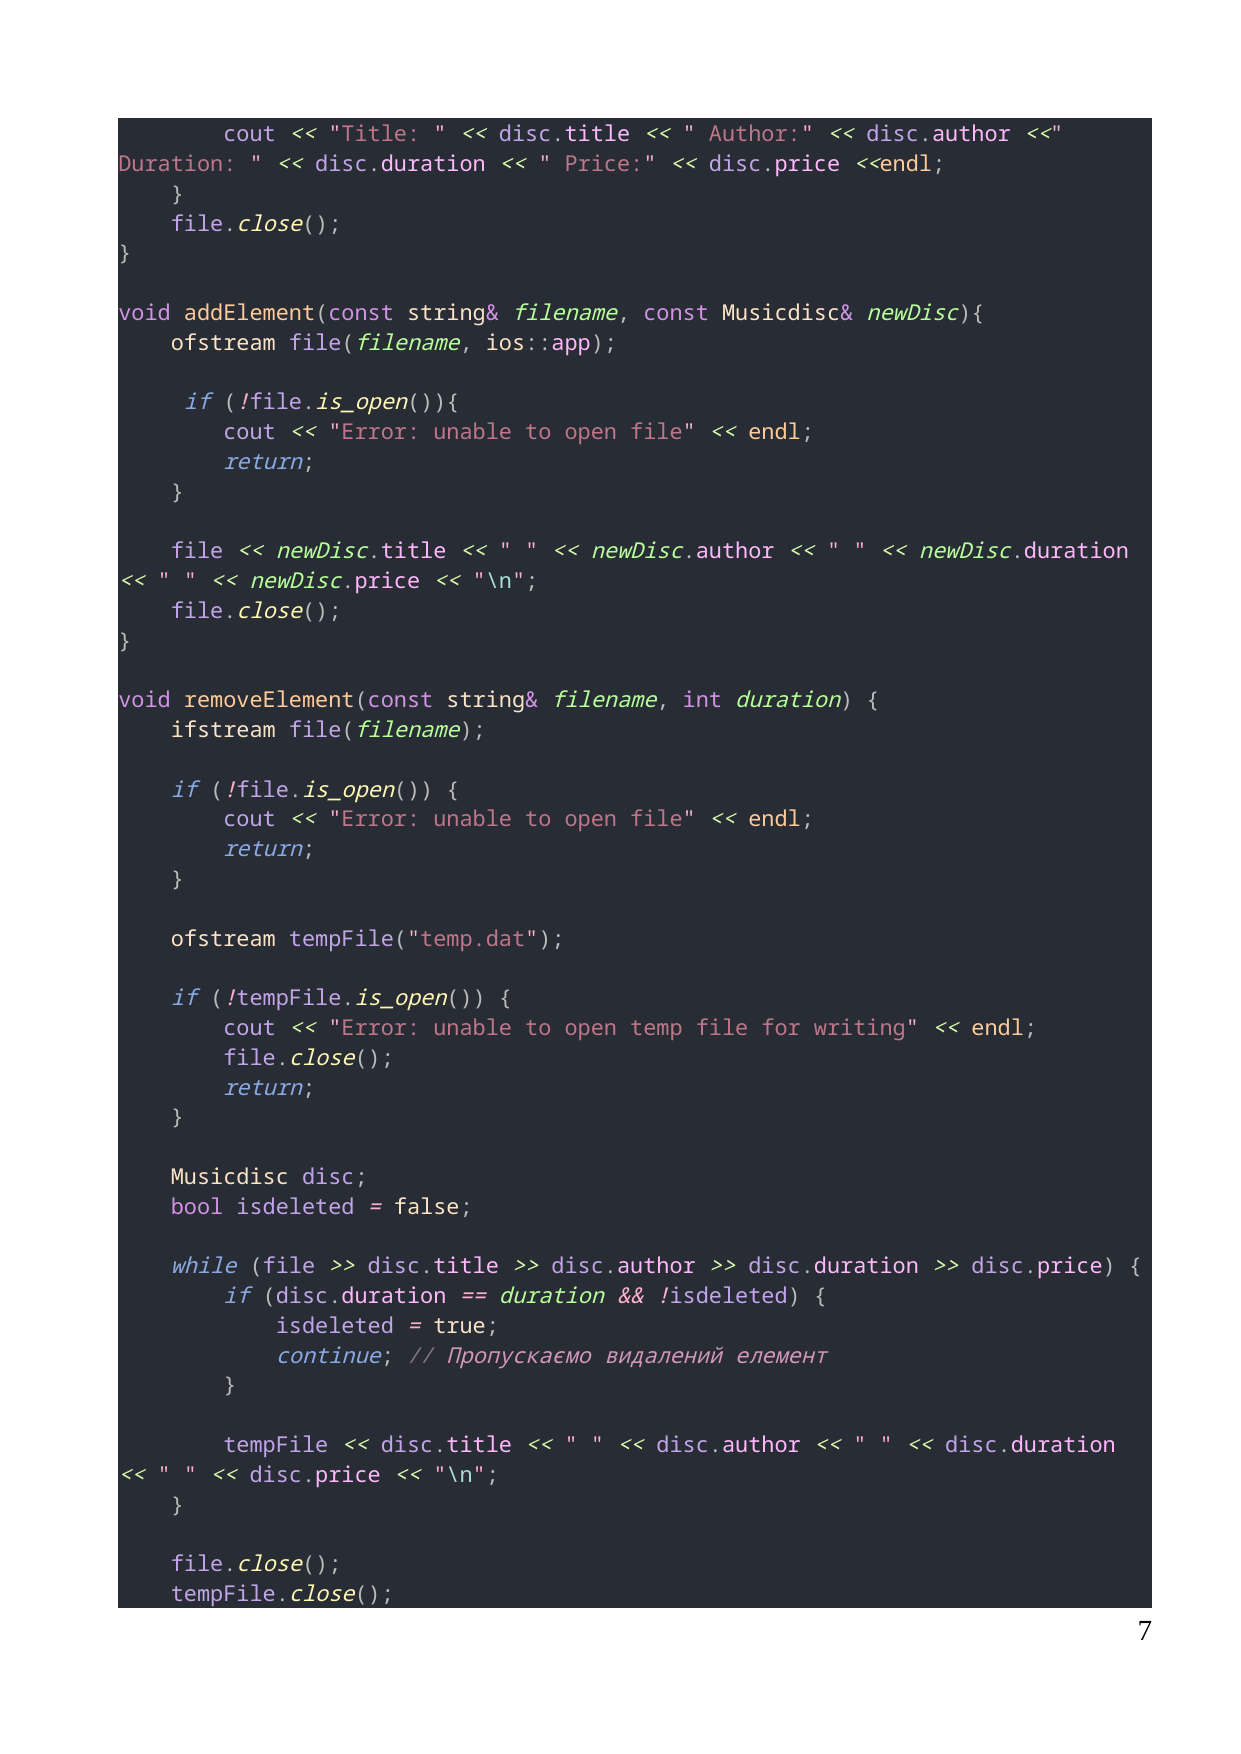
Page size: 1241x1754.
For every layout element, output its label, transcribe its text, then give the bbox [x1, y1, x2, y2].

text } [118, 1101, 1152, 1131]
text ifstream file(filename); [118, 714, 1152, 744]
text continue; // Пропускаємо видалений елемент [118, 1339, 1152, 1369]
text isdeleted = true; [118, 1310, 1152, 1339]
text return; [118, 446, 1152, 476]
text } [118, 624, 1152, 654]
text file.close(); [118, 1548, 1152, 1578]
text } [118, 1369, 1152, 1399]
text file.close(); [118, 595, 1152, 624]
text cout << "Title: " << disc.title << " Author:" << disc.author <<" Duration: " << disc.duration << " Price:" << disc.price <<endl; [118, 118, 1152, 178]
text } [118, 863, 1152, 893]
text if (!file.is_open()){ [118, 386, 1152, 416]
text } [118, 178, 1152, 207]
text tempFile << disc.title << " " << disc.author << " " << disc.duration << " " << disc.price << "\n"; [118, 1429, 1152, 1488]
text } [118, 1488, 1152, 1518]
text cout << "Error: unable to open file" << endl; [118, 416, 1152, 446]
text void removeElement(const string& filename, int duration) { [118, 684, 1152, 714]
text Musicdisc disc; [118, 1161, 1152, 1191]
text file << newDisc.title << " " << newDisc.author << " " << newDisc.duration << " " << newDisc.price << "\n"; [118, 535, 1152, 595]
text file.close(); [118, 207, 1152, 237]
text if (!tempFile.is_open()) { [118, 982, 1152, 1012]
text cout << "Error: unable to open file" << endl; [118, 803, 1152, 833]
text file.close(); [118, 1042, 1152, 1071]
text } [118, 476, 1152, 505]
text bool isdeleted = false; [118, 1191, 1152, 1220]
text if (disc.duration == duration && !isdeleted) { [118, 1280, 1152, 1310]
text return; [118, 833, 1152, 863]
text while (file >> disc.title >> disc.author >> disc.duration >> disc.price) { [118, 1250, 1152, 1280]
text if (!file.is_open()) { [118, 773, 1152, 803]
text tempFile.close(); [118, 1578, 1152, 1608]
text void addElement(const string& filename, const Musicdisc& newDisc){ [118, 297, 1152, 327]
text ofstream file(filename, ios::app); [118, 327, 1152, 356]
text return; [118, 1071, 1152, 1101]
text } [118, 237, 1152, 267]
text ofstream tempFile("temp.dat"); [118, 922, 1152, 952]
text cout << "Error: unable to open temp file for writing" << endl; [118, 1012, 1152, 1042]
